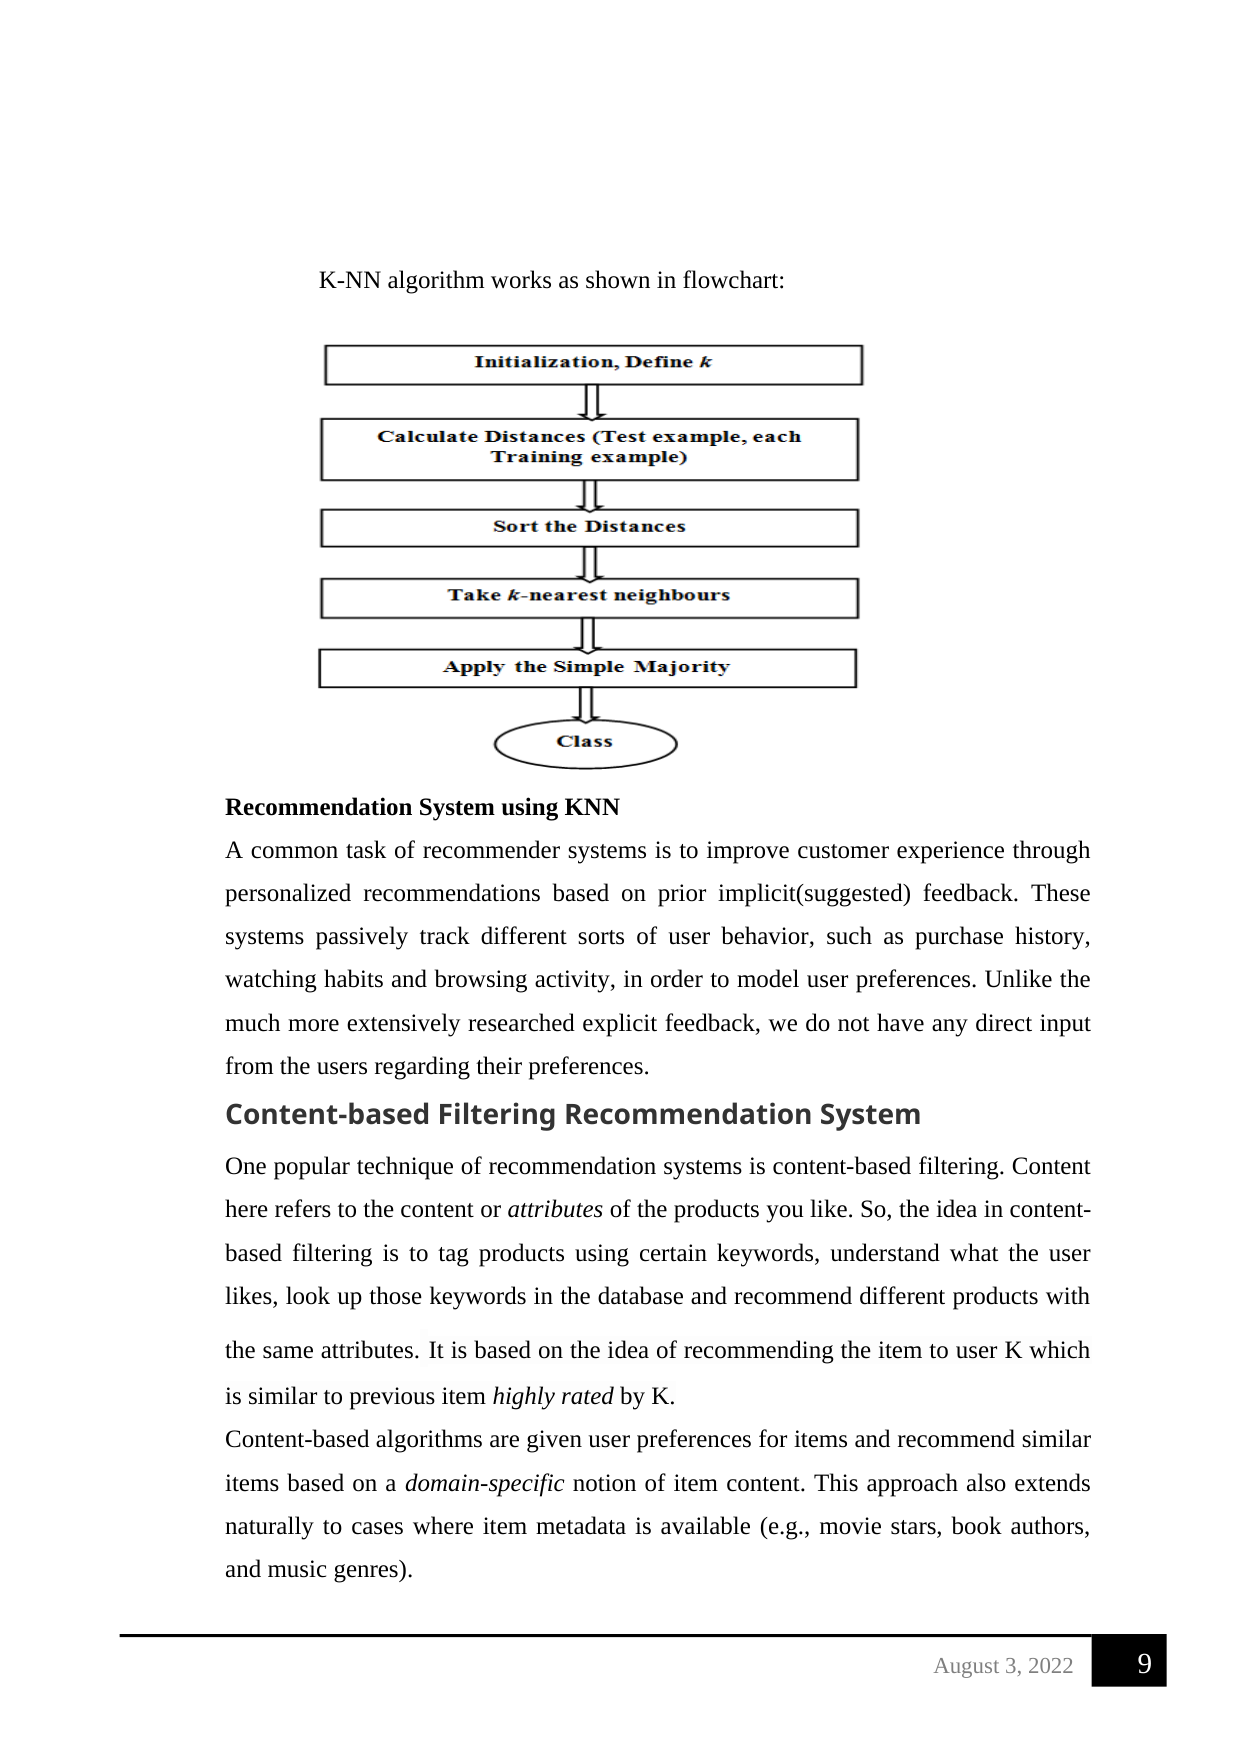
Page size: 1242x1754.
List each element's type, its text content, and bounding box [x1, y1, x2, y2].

text A common task of recommender systems is to improve customer experience through personalized recommendations based on prior implicit(suggested) feedback. These systems passively track different sorts of user behavior, such as purchase history, watching habits and browsing activity, in order to model user preferences. Unlike the much more extensively researched explicit feedback, we do not have any direct input from the users regarding their preferences. [225, 835, 1092, 1079]
text Recommendation System using KNN [225, 792, 1092, 821]
text K-NN algorithm works as shown in flowchart: [225, 265, 1092, 294]
text Content-based algorithms are given user preferences for items and recommend similar items based on a domain-specific notion of item content. This approach also extends naturally to cases where item metadata is available (e.g., movie stars, book authors, and music genres). [225, 1424, 1092, 1583]
text Content-based Filtering Recommendation System [225, 1094, 1092, 1132]
text One popular technique of recommendation systems is content-based filtering. Content here refers to the content or attributes of the products you like. So, the idea in content-based filtering is to tag products using certain keywords, understand what the user likes, look up those keywords in the database and recommend different products with the same attributes. It is based on the idea of recommending the item to user K which is similar to previous item highly rated by K. [225, 1151, 1092, 1410]
picture [294, 333, 880, 775]
